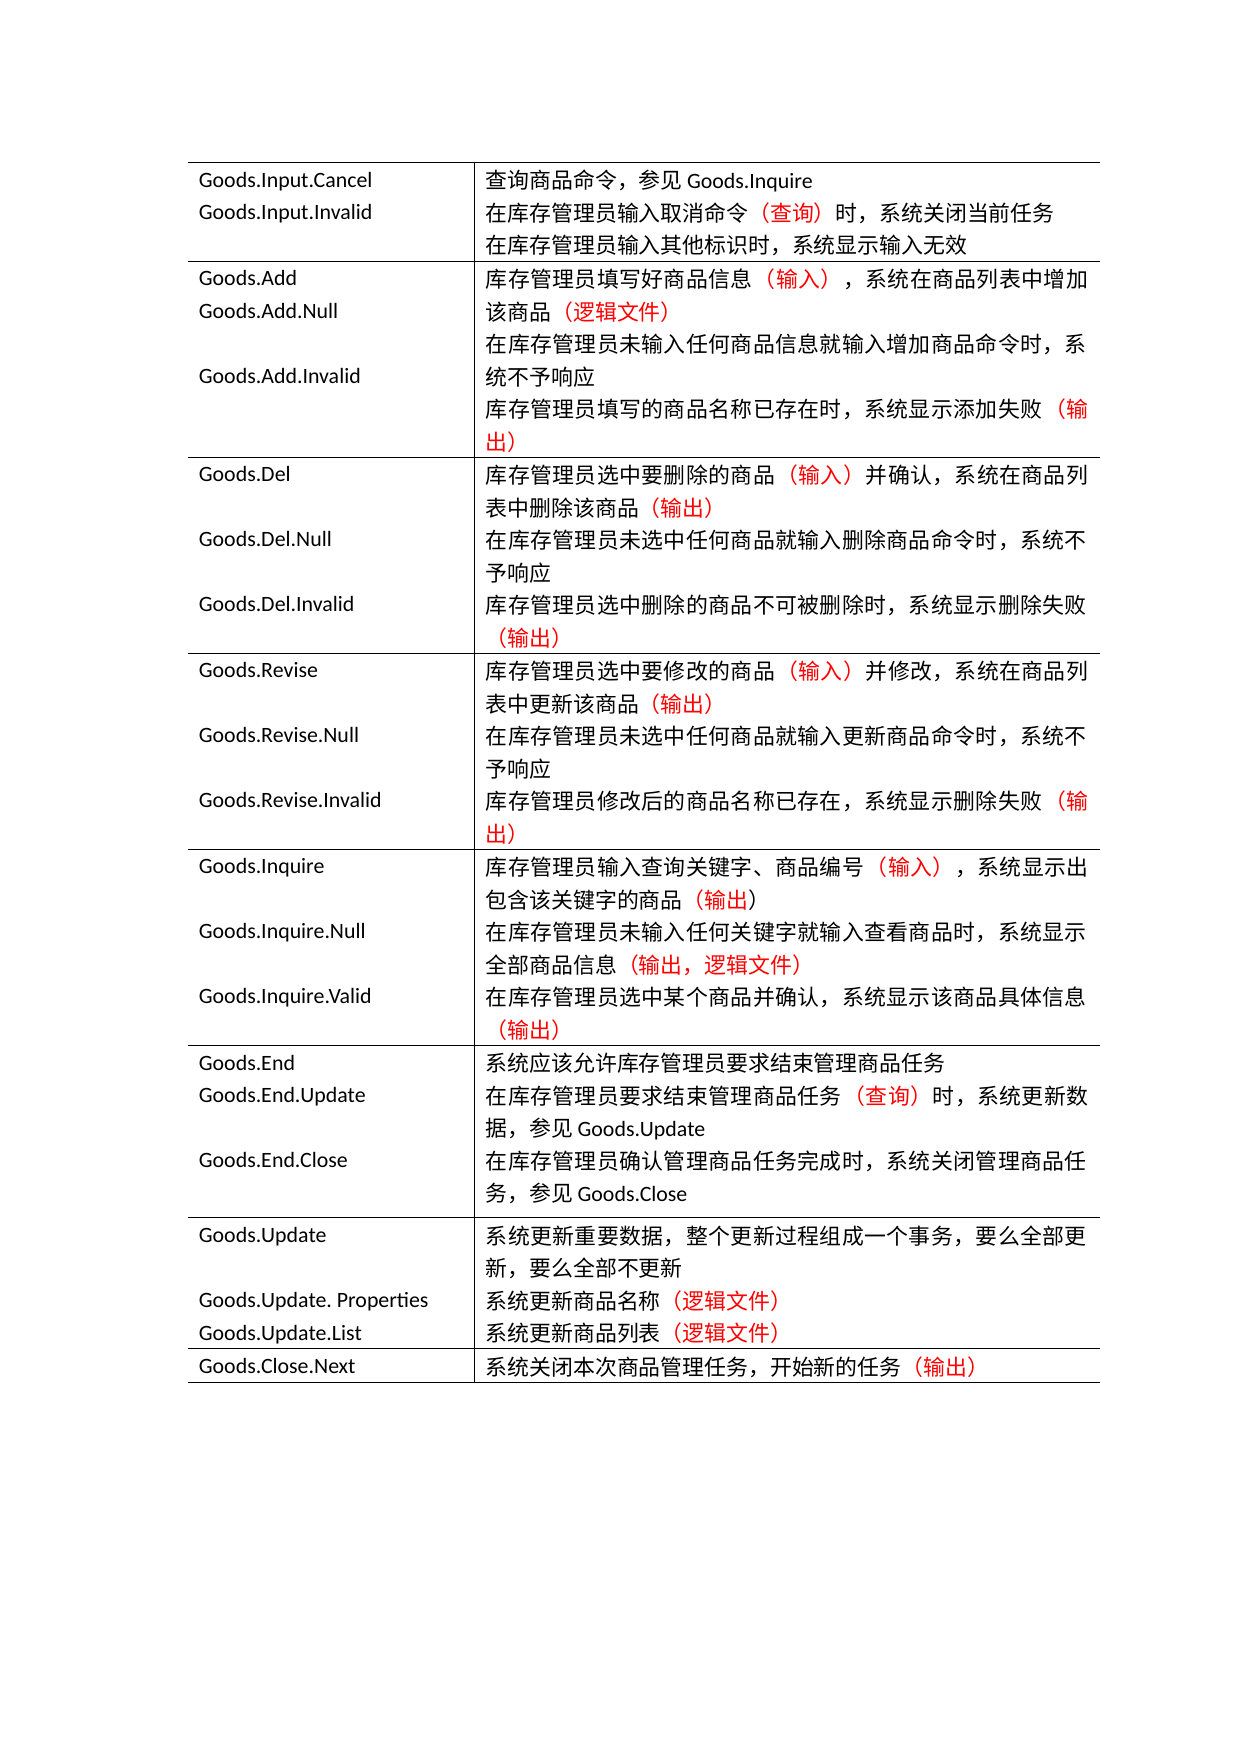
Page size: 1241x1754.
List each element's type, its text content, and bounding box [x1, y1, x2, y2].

table_cell Goods.Update Goods.Update. Properties Goods.Update.List [188, 1218, 474, 1348]
table_cell Goods.Del Goods.Del.Null Goods.Del.Invalid [188, 458, 474, 653]
table_cell Goods.Close.Next [188, 1349, 474, 1382]
table_cell 系统关闭本次商品管理任务，开始新的任务（输出） [475, 1349, 1100, 1382]
table_cell 库存管理员选中要删除的商品（输入）并确认，系统在商品列表中删除该商品（输出） 在库存管理员未选中任何商品就输入删除商品命令时，系统不予响应 库存管理员选中删除的商品不可被删除时，系统显示删除失败（输出） [475, 458, 1100, 653]
table_cell Goods.End Goods.End.Update Goods.End.Close [188, 1046, 474, 1217]
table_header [188, 163, 474, 261]
table_cell 库存管理员填写好商品信息（输入），系统在商品列表中增加该商品（逻辑文件） 在库存管理员未输入任何商品信息就输入增加商品命令时，系统不予响应 库存管理员填写的商品名称已存在时，系统显示添加失败（输出） [475, 262, 1100, 457]
table_cell Goods.Add Goods.Add.Null Goods.Add.Invalid [188, 262, 474, 457]
table_cell 系统更新重要数据，整个更新过程组成一个事务，要么全部更新，要么全部不更新 系统更新商品名称（逻辑文件） 系统更新商品列表（逻辑文件） [475, 1218, 1100, 1348]
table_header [475, 163, 1100, 261]
table_cell Goods.Revise Goods.Revise.Null Goods.Revise.Invalid [188, 654, 474, 849]
table_cell Goods.Inquire Goods.Inquire.Null Goods.Inquire.Valid [188, 850, 474, 1045]
table_cell 库存管理员选中要修改的商品（输入）并修改，系统在商品列表中更新该商品（输出） 在库存管理员未选中任何商品就输入更新商品命令时，系统不予响应 库存管理员修改后的商品名称已存在，系统显示删除失败（输出） [475, 654, 1100, 849]
table_cell 库存管理员输入查询关键字、商品编号（输入），系统显示出包含该关键字的商品（输出） 在库存管理员未输入任何关键字就输入查看商品时，系统显示全部商品信息（输出，逻辑文件） 在库存管理员选中某个商品并确认，系统显示该商品具体信息（输出） [475, 850, 1100, 1045]
table_cell 系统应该允许库存管理员要求结束管理商品任务 在库存管理员要求结束管理商品任务（查询）时，系统更新数据，参见Goods.Update 在库存管理员确认管理商品任务完成时，系统关闭管理商品任务，参见Goods.Close [475, 1046, 1100, 1217]
